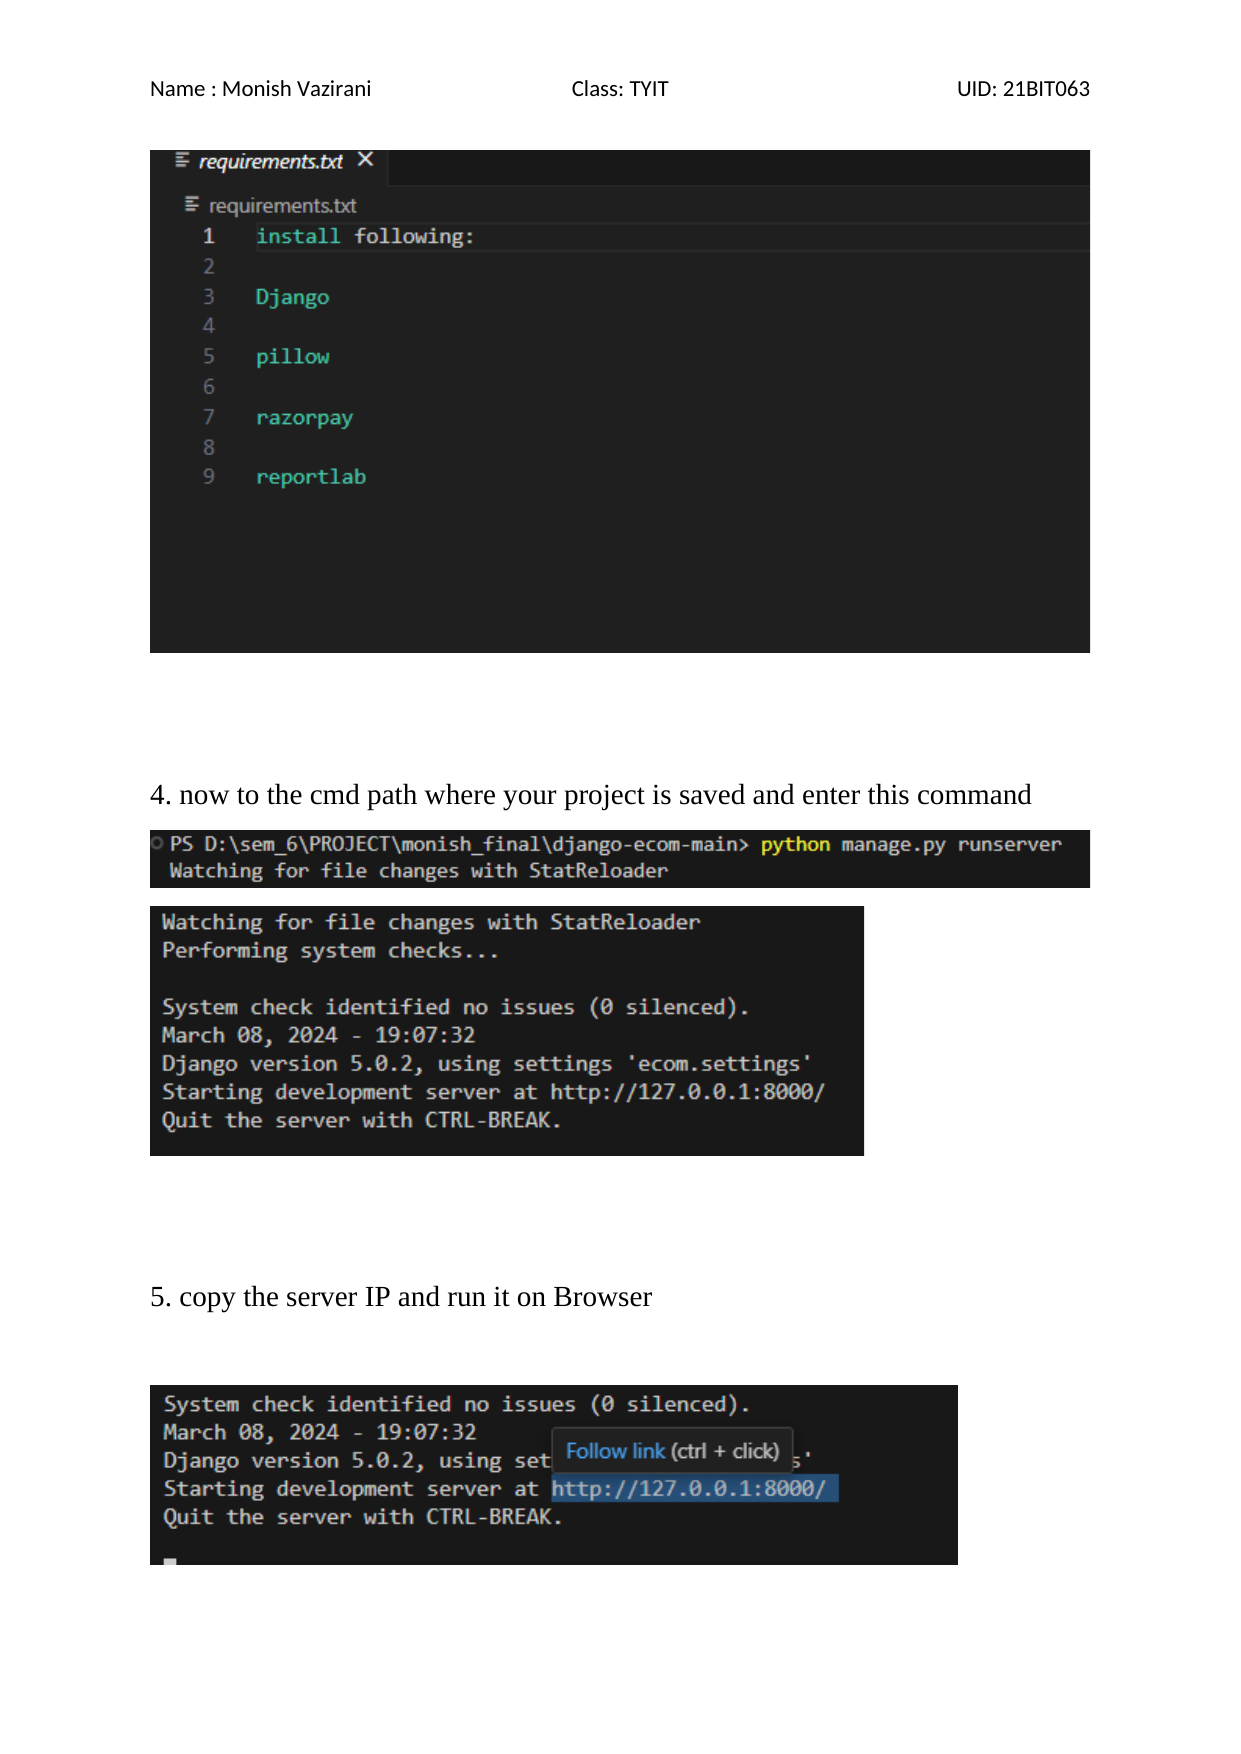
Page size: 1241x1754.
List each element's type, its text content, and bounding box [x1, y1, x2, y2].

picture [150, 150, 1091, 653]
picture [150, 830, 1091, 888]
picture [150, 906, 865, 1156]
picture [150, 1385, 958, 1565]
text 4. now to the cmd path where your project is saved and enter this command [150, 777, 1090, 811]
text 5. copy the server IP and run it on Browser [150, 1279, 1090, 1313]
